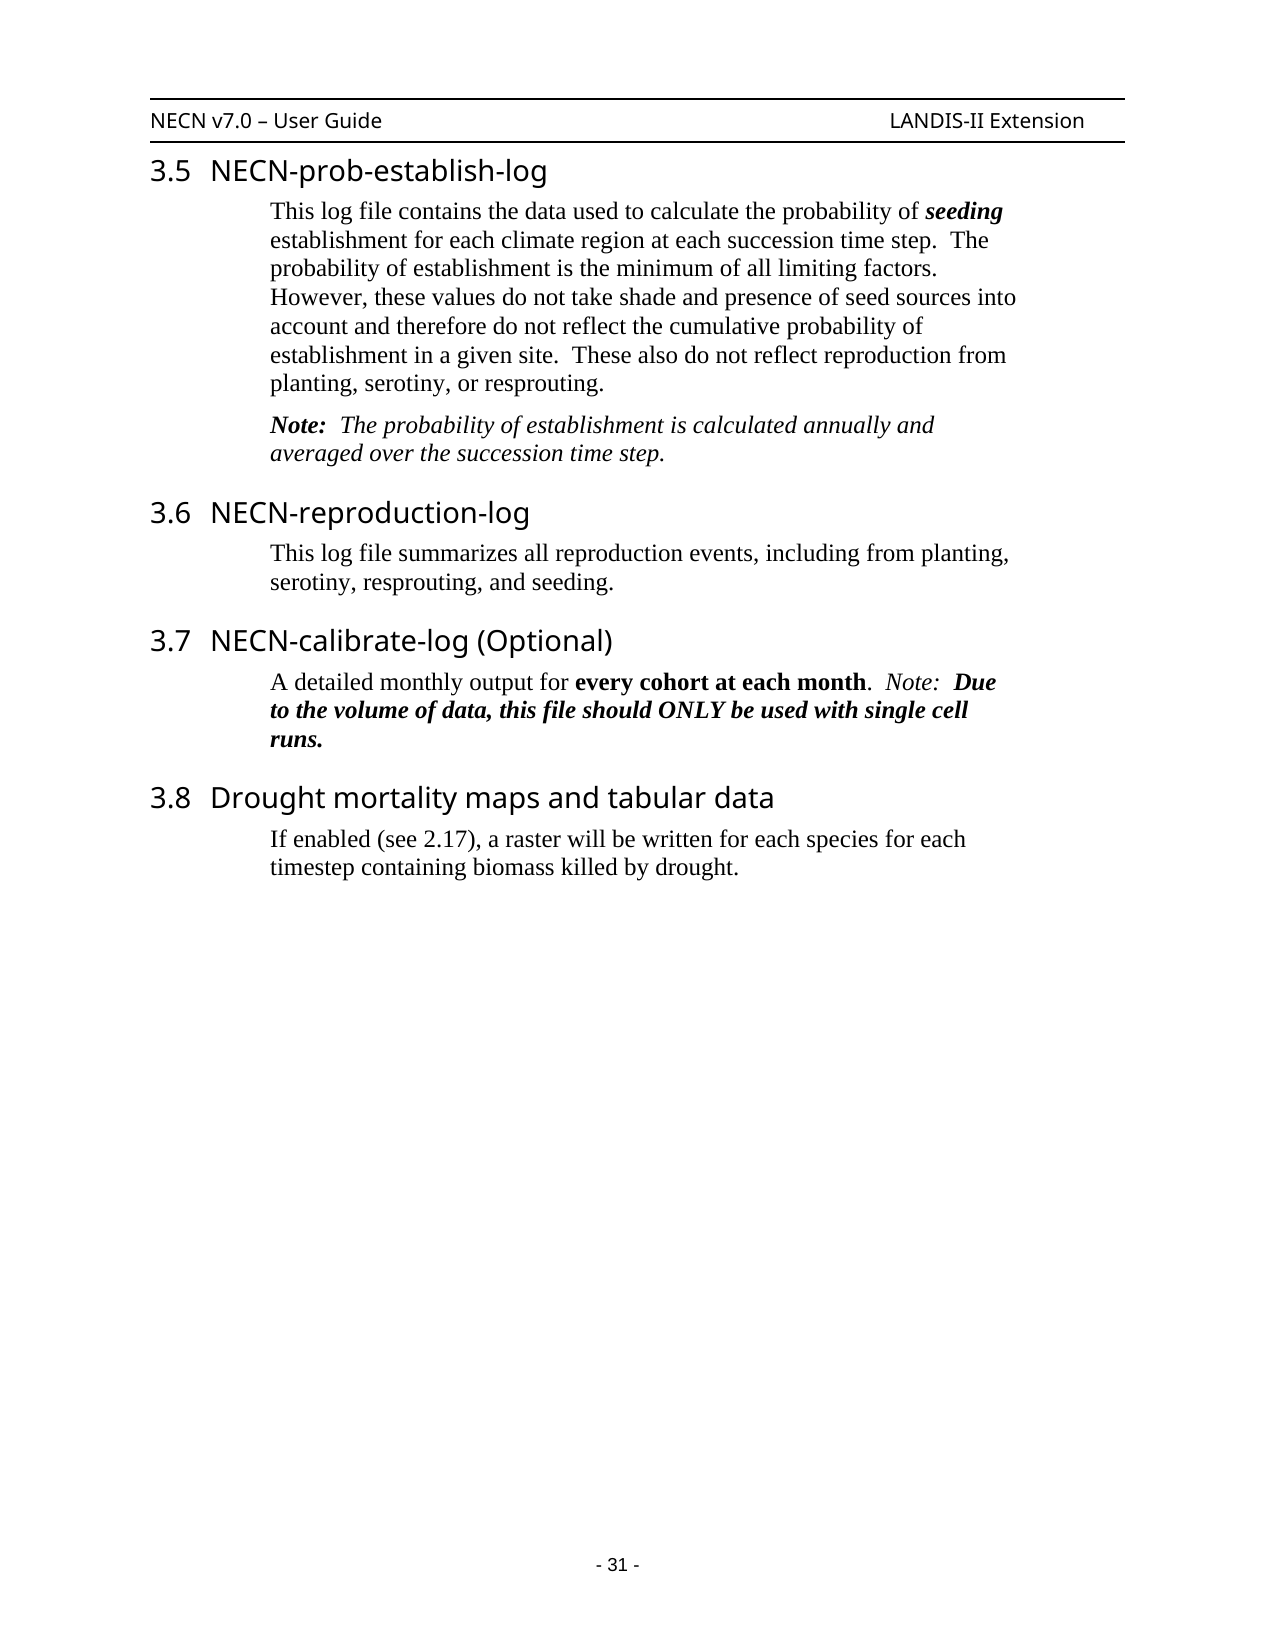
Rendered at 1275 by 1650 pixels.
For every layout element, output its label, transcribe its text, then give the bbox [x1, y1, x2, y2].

text A detailed monthly output for every cohort at each month. Note: Due to the volume of data, this file should ONLY be used with single cell runs. [270, 667, 1020, 753]
subtitle NECN-calibrate-log (Optional) [150, 621, 1125, 660]
text Note: The probability of establishment is calculated annually and averaged over the succession time step. [270, 410, 1020, 467]
text This log file contains the data used to calculate the probability of seeding establishment for each climate region at each succession time step. The probability of establishment is the minimum of all limiting factors. However, these values do not take shade and presence of seed sources into account and therefore do not reflect the cumulative probability of establishment in a given site. These also do not reflect reproduction from planting, serotiny, or resprouting. [270, 196, 1020, 397]
text If enabled (see 2.17), a raster will be written for each species for each timestep containing biomass killed by drought. [270, 824, 1020, 881]
subtitle NECN-reproduction-log [150, 492, 1125, 532]
subtitle NECN-prob-establish-log [150, 150, 1125, 190]
text This log file summarizes all reproduction events, including from planting, serotiny, resprouting, and seeding. [270, 538, 1020, 596]
subtitle Drought mortality maps and tabular data [150, 778, 1125, 817]
